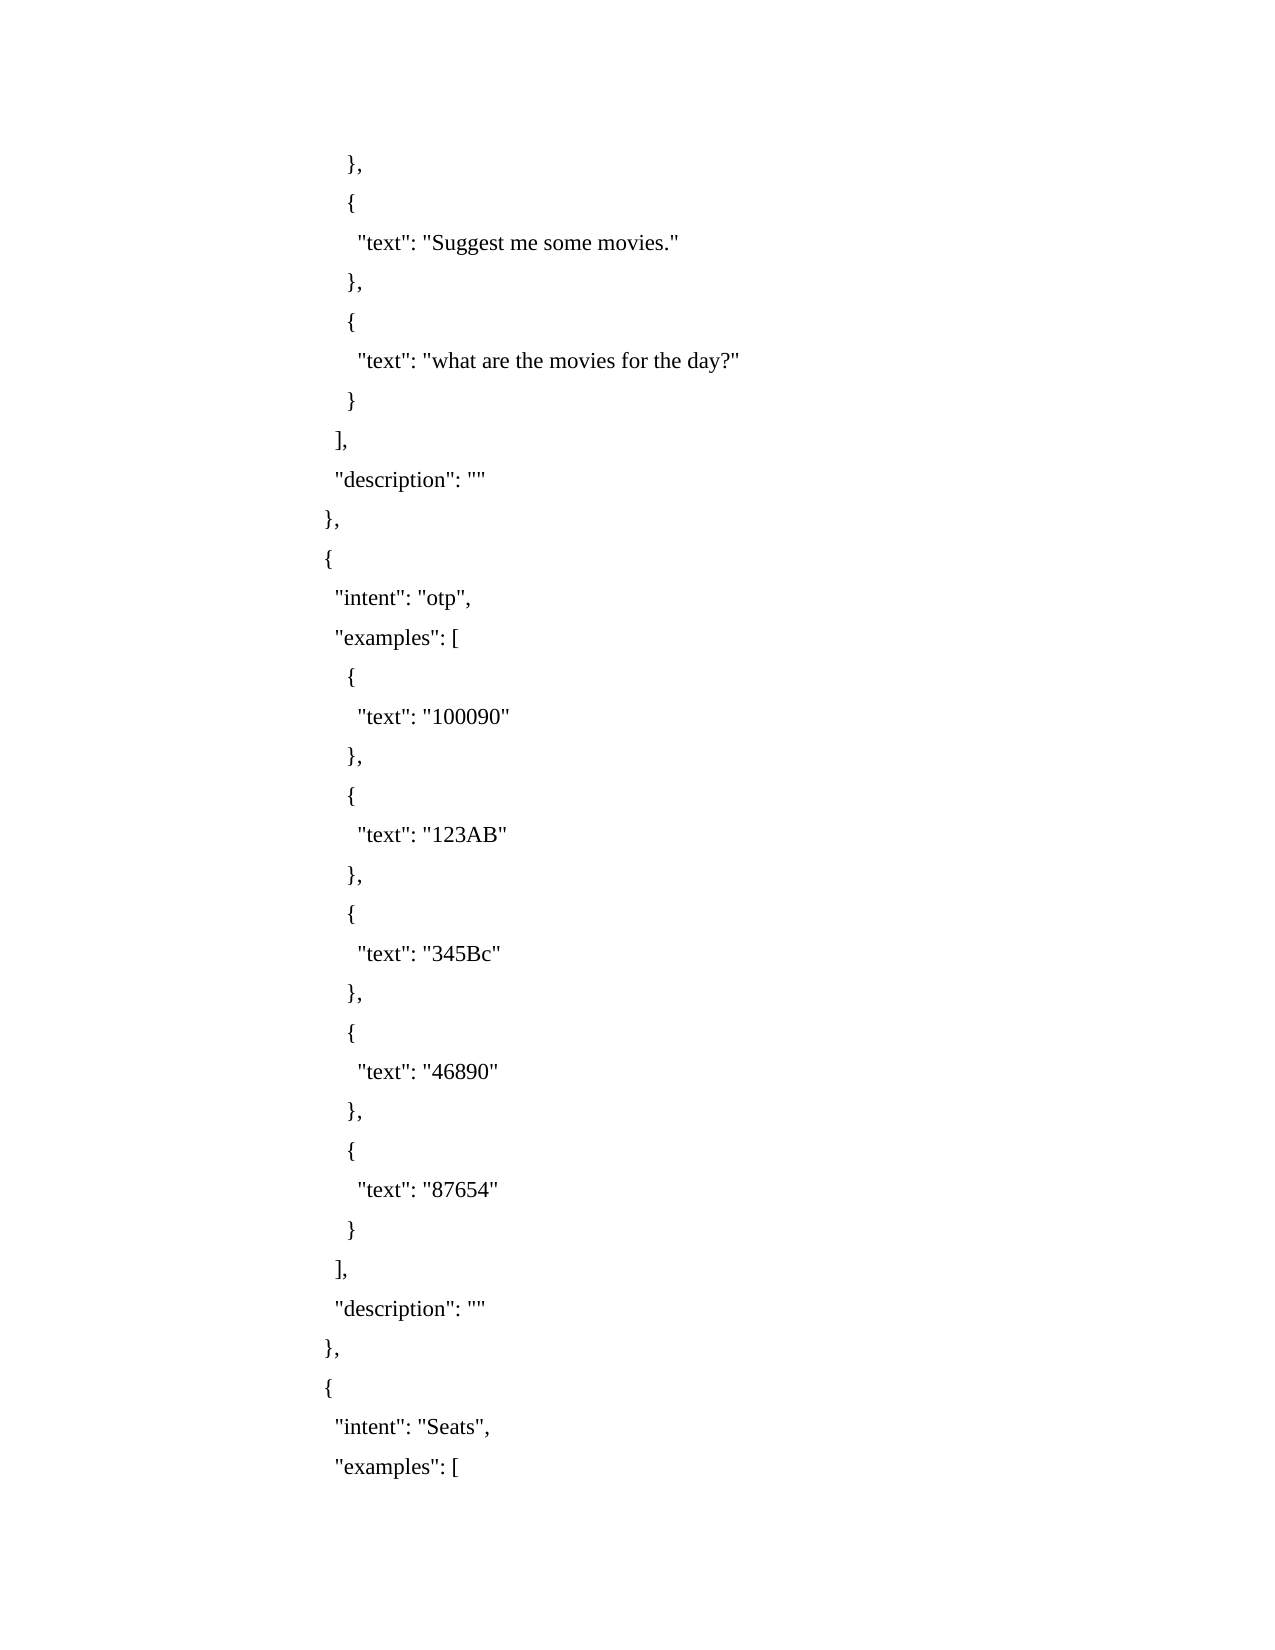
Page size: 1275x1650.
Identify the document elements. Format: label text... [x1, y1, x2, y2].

list { [300, 900, 1125, 926]
list { [300, 663, 1125, 689]
list }, [300, 742, 1125, 768]
list { [300, 1018, 1125, 1045]
list "intent": "otp", [300, 584, 1125, 611]
list "text": "what are the movies for the day?" [300, 347, 1125, 374]
list "text": "87654" [300, 1176, 1125, 1203]
list }, [300, 861, 1125, 887]
list "text": "100090" [300, 703, 1125, 729]
list ], [300, 1255, 1125, 1282]
list }, [300, 150, 1125, 176]
list "description": "" [300, 1295, 1125, 1321]
list { [300, 189, 1125, 216]
list "text": "345Bc" [300, 939, 1125, 966]
list { [300, 1137, 1125, 1163]
list "text": "Suggest me some movies." [300, 229, 1125, 255]
list "text": "46890" [300, 1058, 1125, 1084]
list "text": "123AB" [300, 821, 1125, 847]
list "description": "" [300, 466, 1125, 492]
list } [300, 1216, 1125, 1242]
list { [300, 308, 1125, 334]
list }, [300, 979, 1125, 1005]
list }, [300, 268, 1125, 295]
list }, [300, 1097, 1125, 1124]
list "examples": [ [300, 1453, 1125, 1479]
list }, [300, 505, 1125, 532]
list "intent": "Seats", [300, 1413, 1125, 1440]
list }, [300, 1334, 1125, 1361]
list } [300, 387, 1125, 413]
list { [300, 545, 1125, 571]
list ], [300, 426, 1125, 453]
list { [300, 782, 1125, 808]
list "examples": [ [300, 624, 1125, 650]
list { [300, 1374, 1125, 1400]
